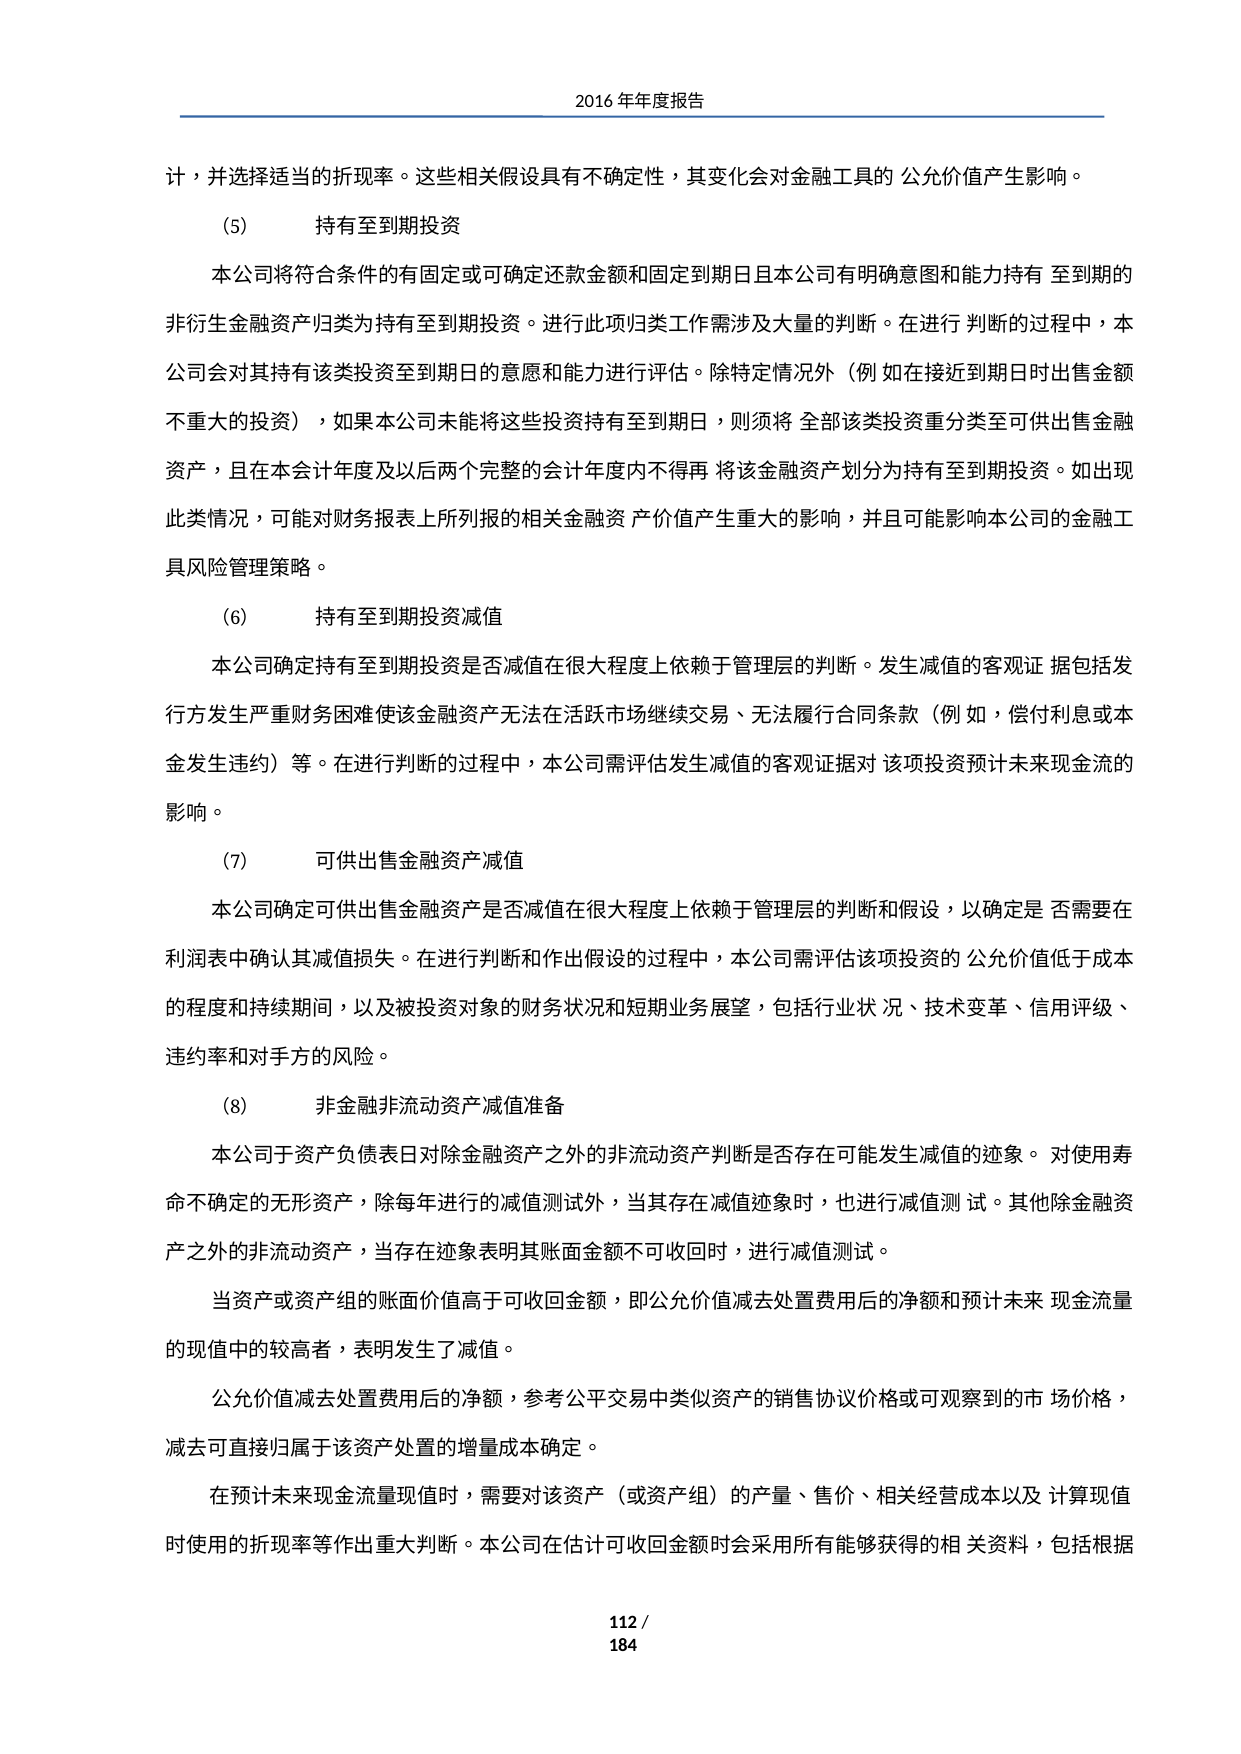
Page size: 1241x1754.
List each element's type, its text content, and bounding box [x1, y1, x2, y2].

text （7） 可供出售金融资产减值 [165, 830, 1134, 879]
text （5） 持有至到期投资 [165, 194, 1134, 243]
text 当资产或资产组的账面价值高于可收回金额，即公允价值减去处置费用后的净额和预计未来 现金流量的现值中的较高者，表明发生了减值。 [165, 1269, 1134, 1367]
text 本公司确定持有至到期投资是否减值在很大程度上依赖于管理层的判断。发生减值的客观证 据包括发行方发生严重财务困难使该金融资产无法在活跃市场继续交易、无法履行合同条款（例 如，偿付利息或本金发生违约）等。在进行判断的过程中，本公司需评估发生减值的客观证据对 该项投资预计未来现金流的影响。 [165, 634, 1134, 830]
text 本公司确定可供出售金融资产是否减值在很大程度上依赖于管理层的判断和假设，以确定是 否需要在利润表中确认其减值损失。在进行判断和作出假设的过程中，本公司需评估该项投资的 公允价值低于成本的程度和持续期间，以及被投资对象的财务状况和短期业务展望，包括行业状 况、技术变革、信用评级、违约率和对手方的风险。 [165, 879, 1134, 1074]
text 公允价值减去处置费用后的净额，参考公平交易中类似资产的销售协议价格或可观察到的市 场价格，减去可直接归属于该资产处置的增量成本确定。 [165, 1367, 1134, 1465]
text 本公司将符合条件的有固定或可确定还款金额和固定到期日且本公司有明确意图和能力持有 至到期的非衍生金融资产归类为持有至到期投资。进行此项归类工作需涉及大量的判断。在进行 判断的过程中，本公司会对其持有该类投资至到期日的意愿和能力进行评估。除特定情况外（例 如在接近到期日时出售金额不重大的投资），如果本公司未能将这些投资持有至到期日，则须将 全部该类投资重分类至可供出售金融资产，且在本会计年度及以后两个完整的会计年度内不得再 将该金融资产划分为持有至到期投资。如出现此类情况，可能对财务报表上所列报的相关金融资 产价值产生重大的影响，并且可能影响本公司的金融工具风险管理策略。 [165, 243, 1134, 586]
text （6） 持有至到期投资减值 [165, 586, 1134, 634]
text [165, 1465, 1134, 1562]
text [165, 146, 1134, 194]
text 本公司于资产负债表日对除金融资产之外的非流动资产判断是否存在可能发生减值的迹象。 对使用寿命不确定的无形资产，除每年进行的减值测试外，当其存在减值迹象时，也进行减值测 试。其他除金融资产之外的非流动资产，当存在迹象表明其账面金额不可收回时，进行减值测试。 [165, 1123, 1134, 1269]
text （8） 非金融非流动资产减值准备 [165, 1074, 1134, 1123]
